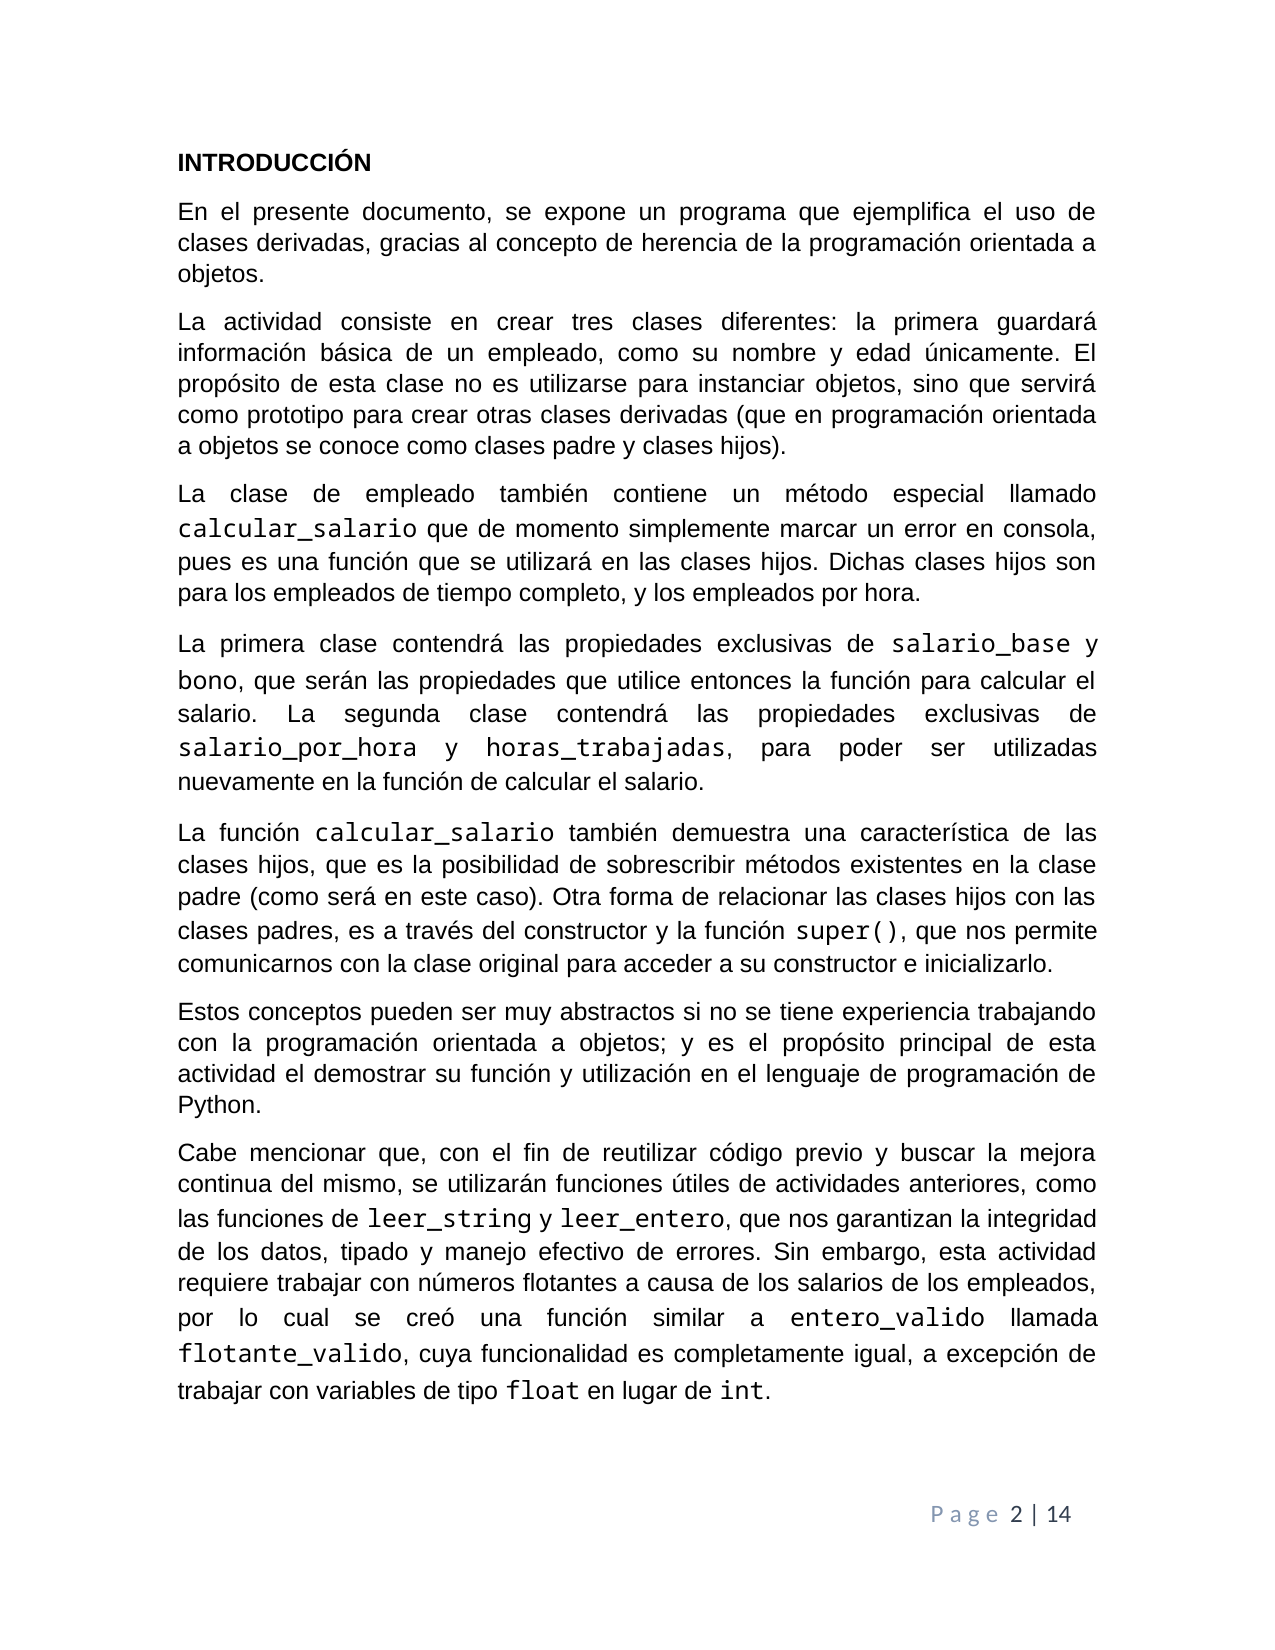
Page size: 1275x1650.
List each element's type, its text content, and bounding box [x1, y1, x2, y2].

text INTRODUCCIÓN [177, 148, 1098, 176]
text La actividad consiste en crear tres clases diferentes: la primera guardará información básica de un empleado, como su nombre y edad únicamente. El propósito de esta clase no es utilizarse para instanciar objetos, sino que servirá como prototipo para crear otras clases derivadas (que en programación orientada a objetos se conoce como clases padre y clases hijos). [177, 307, 1098, 460]
text La primera clase contendrá las propiedades exclusivas de salario_base y bono, que serán las propiedades que utilice entonces la función para calcular el salario. La segunda clase contendrá las propiedades exclusivas de salario_por_hora y horas_trabajadas, para poder ser utilizadas nuevamente en la función de calcular el salario. [177, 626, 1098, 795]
text Cabe mencionar que, con el fin de reutilizar código previo y buscar la mejora continua del mismo, se utilizarán funciones útiles de actividades anteriores, como las funciones de leer_string y leer_entero, que nos garantizan la integridad de los datos, tipado y manejo efectivo de errores. Sin embargo, esta actividad requiere trabajar con números flotantes a causa de los salarios de los empleados, por lo cual se creó una función similar a entero_valido llamada flotante_valido, cuya funcionalidad es completamente igual, a excepción de trabajar con variables de tipo float en lugar de int. [177, 1138, 1098, 1407]
text Estos conceptos pueden ser muy abstractos si no se tiene experiencia trabajando con la programación orientada a objetos; y es el propósito principal de esta actividad el demostrar su función y utilización en el lenguaje de programación de Python. [177, 997, 1098, 1119]
text La función calcular_salario también demuestra una característica de las clases hijos, que es la posibilidad de sobrescribir métodos existentes en la clase padre (como será en este caso). Otra forma de relacionar las clases hijos con las clases padres, es a través del constructor y la función super(), que nos permite comunicarnos con la clase original para acceder a su constructor e inicializarlo. [177, 814, 1098, 978]
text En el presente documento, se expone un programa que ejemplifica el uso de clases derivadas, gracias al concepto de herencia de la programación orientada a objetos. [177, 197, 1098, 288]
text La clase de empleado también contiene un método especial llamado calcular_salario que de momento simplemente marcar un error en consola, pues es una función que se utilizará en las clases hijos. Dichas clases hijos son para los empleados de tiempo completo, y los empleados por hora. [177, 479, 1098, 607]
